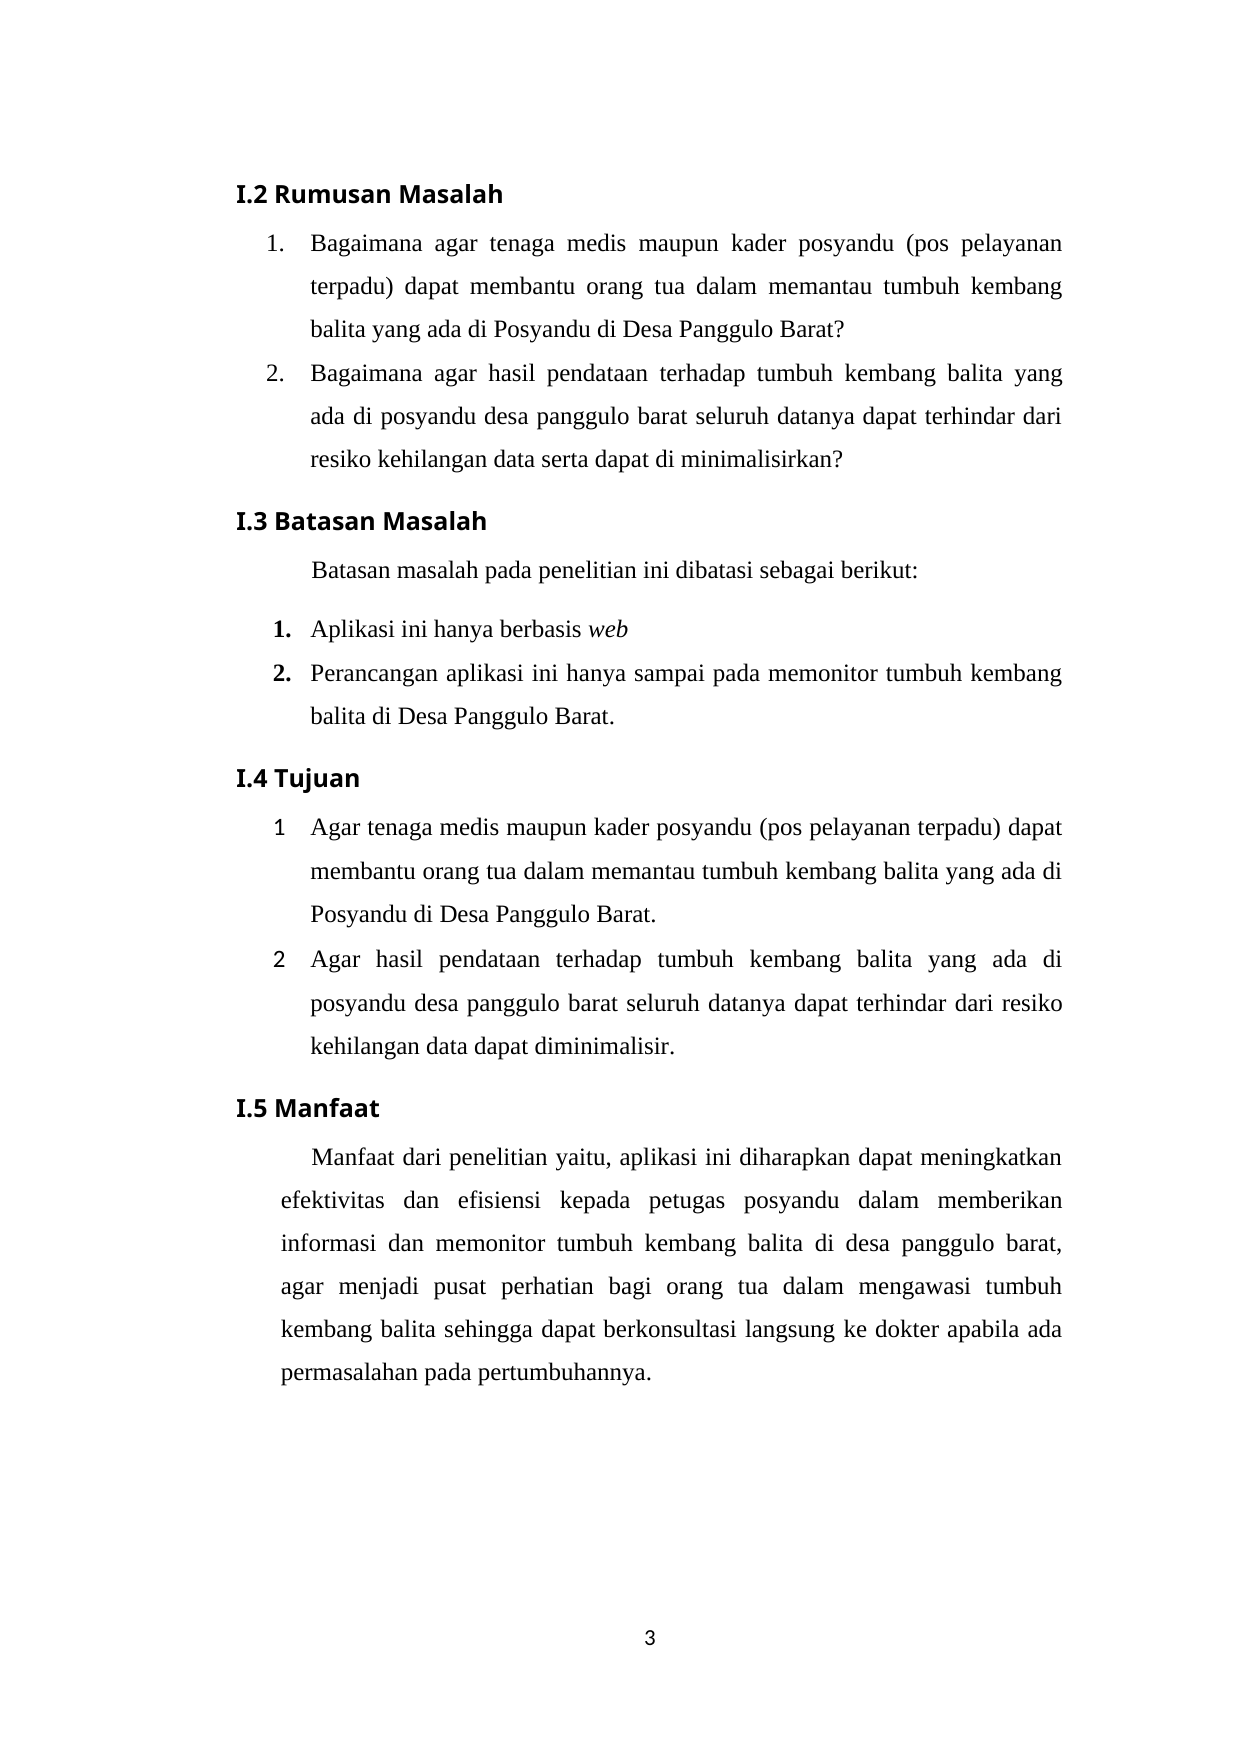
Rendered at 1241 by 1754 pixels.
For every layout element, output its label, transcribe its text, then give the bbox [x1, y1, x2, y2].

list Agar tenaga medis maupun kader posyandu (pos pelayanan terpadu) dapat membantu orang tua dalam memantau tumbuh kembang balita yang ada di Posyandu di Desa Panggulo Barat. [273, 812, 1063, 928]
subtitle Rumusan Masalah [236, 177, 1063, 211]
text Batasan masalah pada penelitian ini dibatasi sebagai berikut: [281, 555, 1063, 583]
list Perancangan aplikasi ini hanya sampai pada memonitor tumbuh kembang balita di Desa Panggulo Barat. [273, 658, 1063, 729]
subtitle Tujuan [236, 761, 1063, 794]
subtitle Manfaat [236, 1091, 1063, 1124]
list Bagaimana agar tenaga medis maupun kader posyandu (pos pelayanan terpadu) dapat membantu orang tua dalam memantau tumbuh kembang balita yang ada di Posyandu di Desa Panggulo Barat? [266, 228, 1063, 343]
text Manfaat dari penelitian yaitu, aplikasi ini diharapkan dapat meningkatkan efektivitas dan efisiensi kepada petugas posyandu dalam memberikan informasi dan memonitor tumbuh kembang balita di desa panggulo barat, agar menjadi pusat perhatian bagi orang tua dalam mengawasi tumbuh kembang balita sehingga dapat berkonsultasi langsung ke dokter apabila ada permasalahan pada pertumbuhannya. [281, 1142, 1063, 1386]
list Bagaimana agar hasil pendataan terhadap tumbuh kembang balita yang ada di posyandu desa panggulo barat seluruh datanya dapat terhindar dari resiko kehilangan data serta dapat di minimalisirkan? [266, 358, 1063, 473]
list Aplikasi ini hanya berbasis web [273, 614, 1063, 643]
subtitle Batasan Masalah [236, 504, 1063, 538]
list Agar hasil pendataan terhadap tumbuh kembang balita yang ada di posyandu desa panggulo barat seluruh datanya dapat terhindar dari resiko kehilangan data dapat diminimalisir. [273, 943, 1063, 1059]
